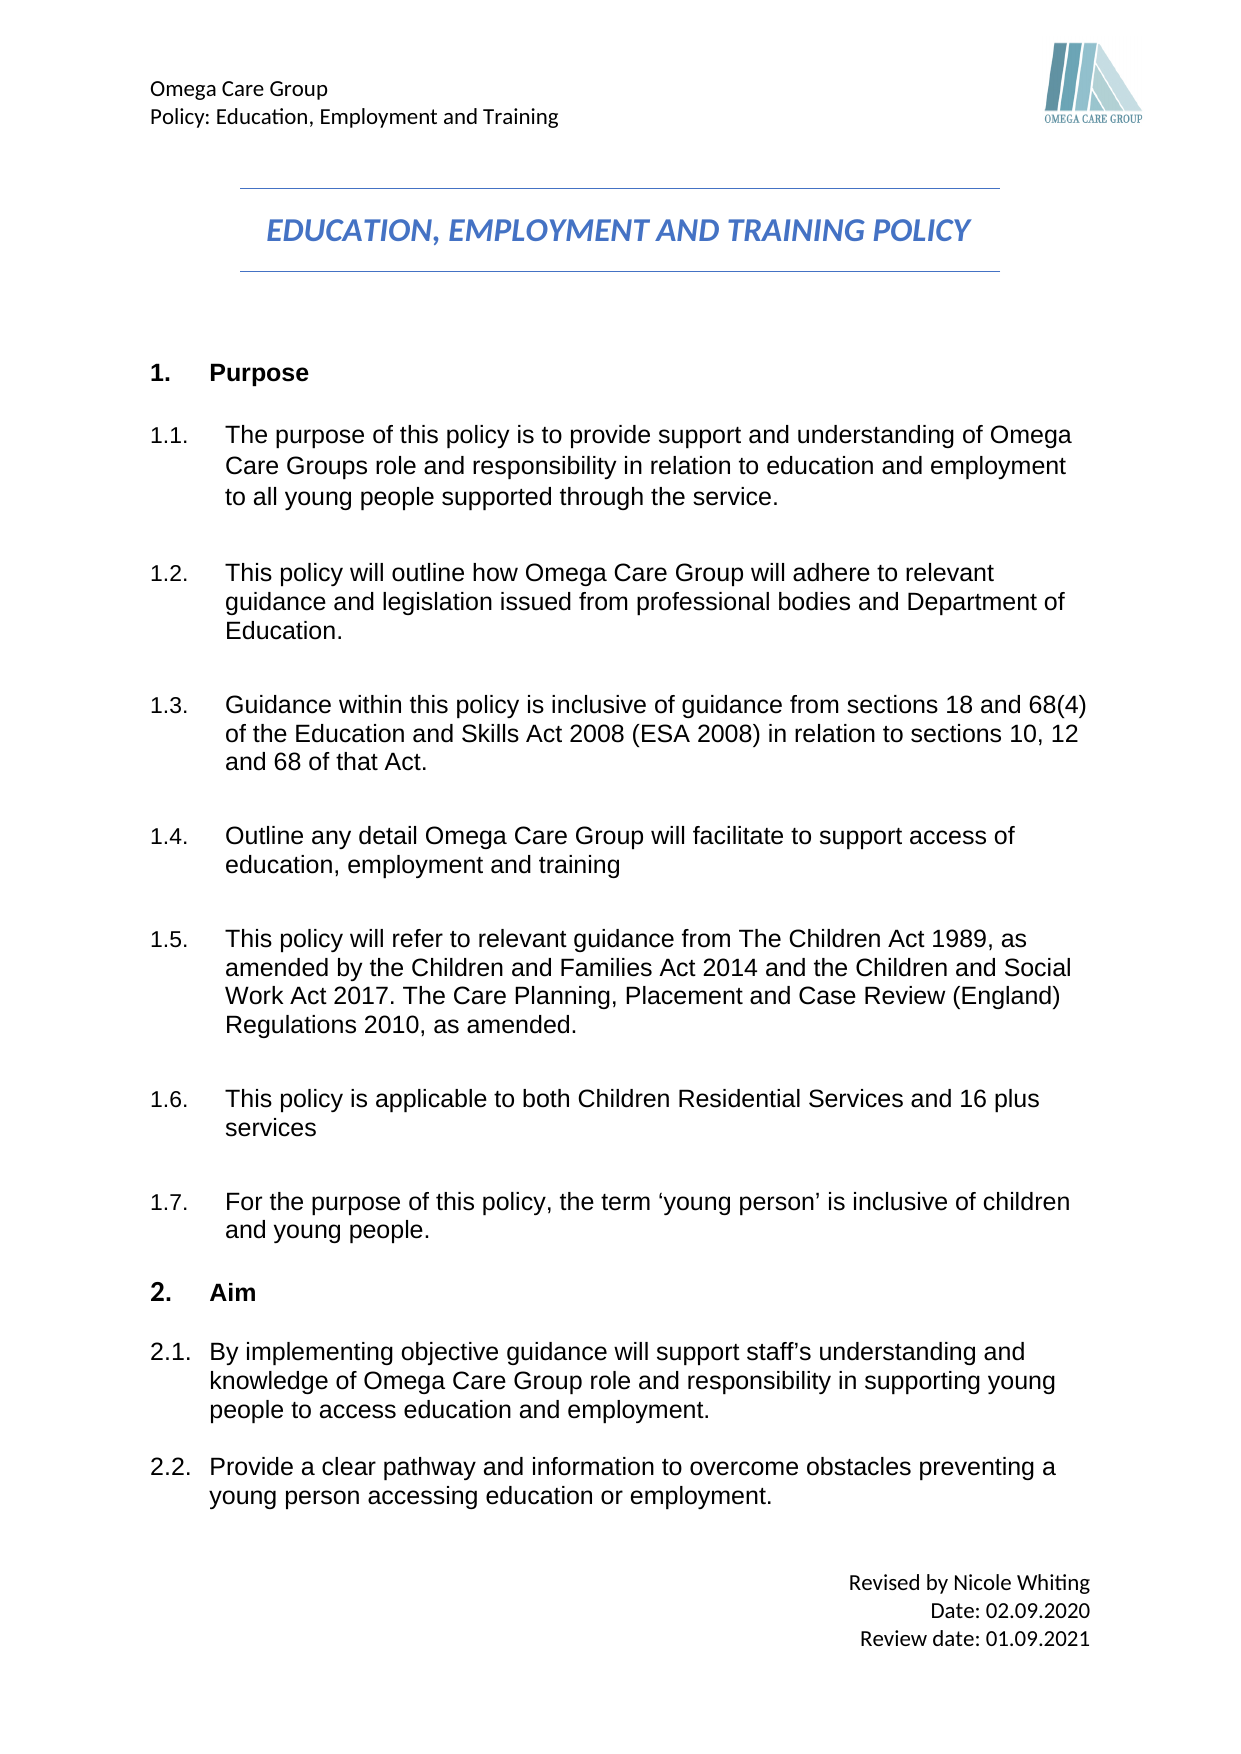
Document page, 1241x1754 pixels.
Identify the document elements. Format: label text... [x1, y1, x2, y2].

text 2.1. By implementing objective guidance will support staff’s understanding and knowledge of Omega Care Group role and responsibility in supporting young people to access education and employment. [150, 1337, 1090, 1423]
text EDUCATION, EMPLOYMENT AND TRAINING POLICY [240, 189, 1000, 271]
list Outline any detail Omega Care Group will facilitate to support access of education, employment and training [150, 821, 1090, 879]
list For the purpose of this policy, the term ‘young person’ is inclusive of children and young people. [150, 1186, 1090, 1244]
list This policy will outline how Omega Care Group will adhere to relevant guidance and legislation issued from professional bodies and Department of Education. [150, 558, 1090, 645]
list Purpose [150, 358, 1090, 387]
picture [1039, 36, 1146, 127]
list Guidance within this policy is inclusive of guidance from sections 18 and 68(4) of the Education and Skills Act 2008 (ESA 2008) in relation to sections 10, 12 and 68 of that Act. [150, 690, 1090, 776]
list The purpose of this policy is to provide support and understanding of Omega Care Groups role and responsibility in relation to education and employment to all young people supported through the service. [150, 420, 1090, 511]
list This policy is applicable to both Children Residential Services and 16 plus services [150, 1084, 1090, 1141]
text 2. Aim [150, 1273, 1090, 1308]
text 2.2. Provide a clear pathway and information to overcome obstacles preventing a young person accessing education or employment. [150, 1452, 1090, 1509]
list This policy will refer to relevant guidance from The Children Act 1989, as amended by the Children and Families Act 2014 and the Children and Social Work Act 2017. The Care Planning, Placement and Case Review (England) Regulations 2010, as amended. [150, 924, 1090, 1039]
